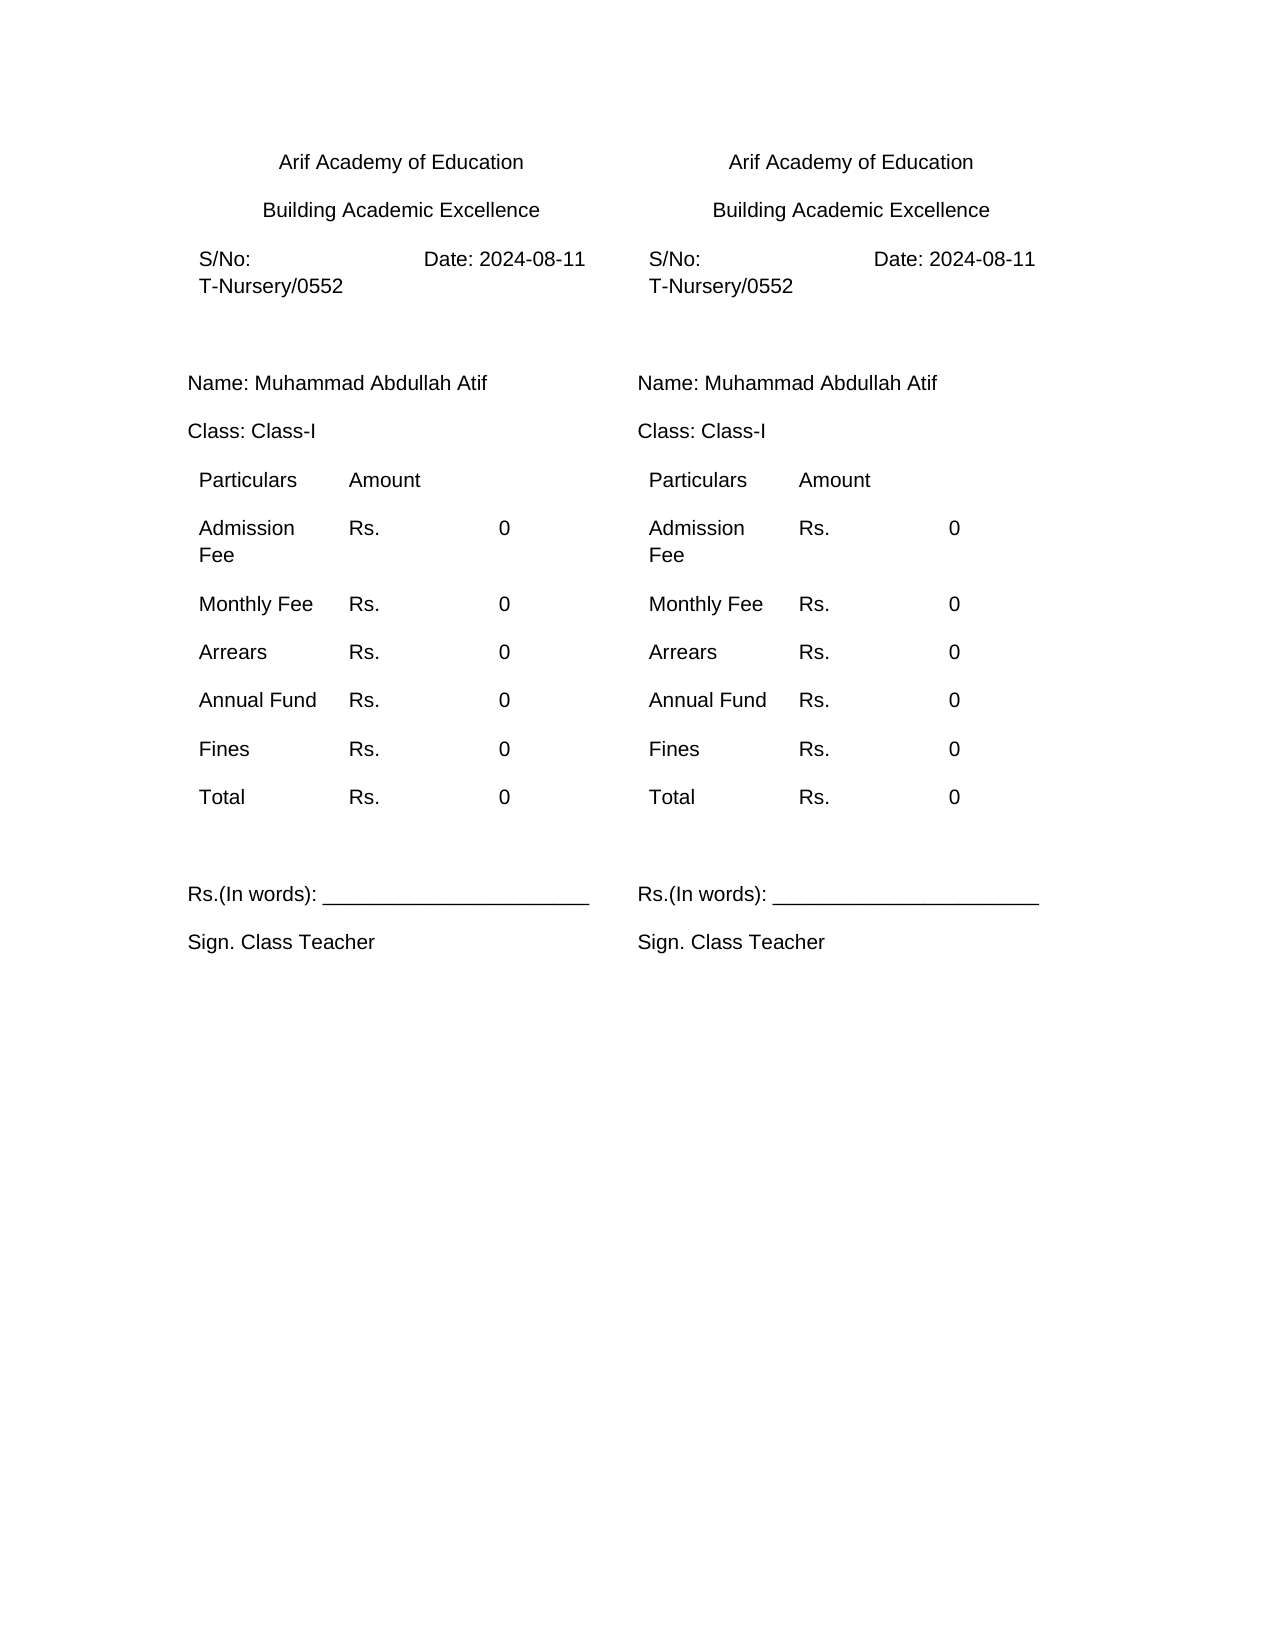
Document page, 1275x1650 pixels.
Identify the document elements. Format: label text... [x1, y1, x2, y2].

table_header Arif Academy of Education Building Academic Excellence Name: Muhammad Abdullah Atif Class: Class-I Rs.(In words): _______________________ Sign. Class Teacher [626, 150, 1076, 978]
table_header Arif Academy of Education Building Academic Excellence Name: Muhammad Abdullah Atif Class: Class-I Rs.(In words): _______________________ Sign. Class Teacher [176, 150, 626, 978]
